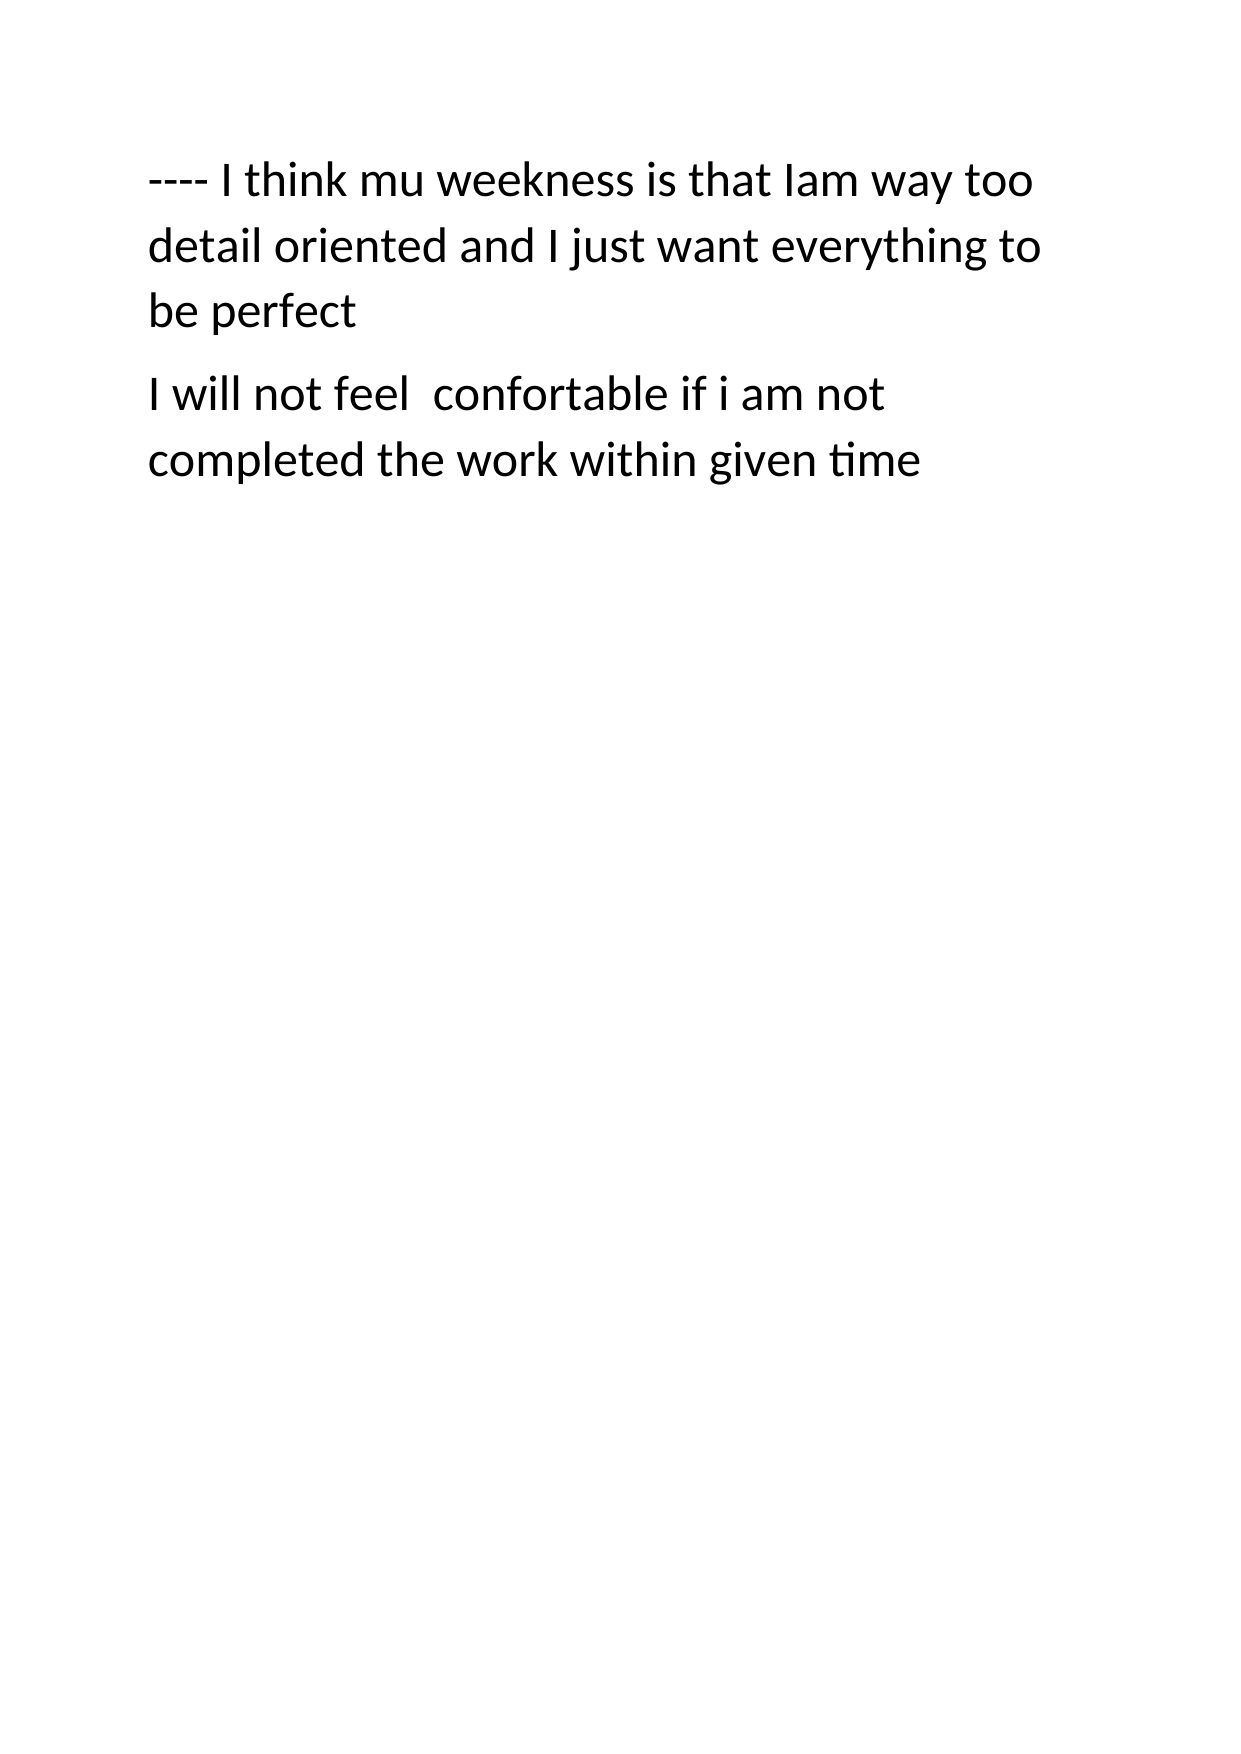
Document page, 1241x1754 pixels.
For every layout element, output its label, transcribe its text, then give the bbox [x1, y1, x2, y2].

text I will not feel confortable if i am not completed the work within given time [148, 362, 1093, 489]
text ---- I think mu weekness is that Iam way too detail oriented and I just want everything to be perfect [148, 148, 1093, 340]
